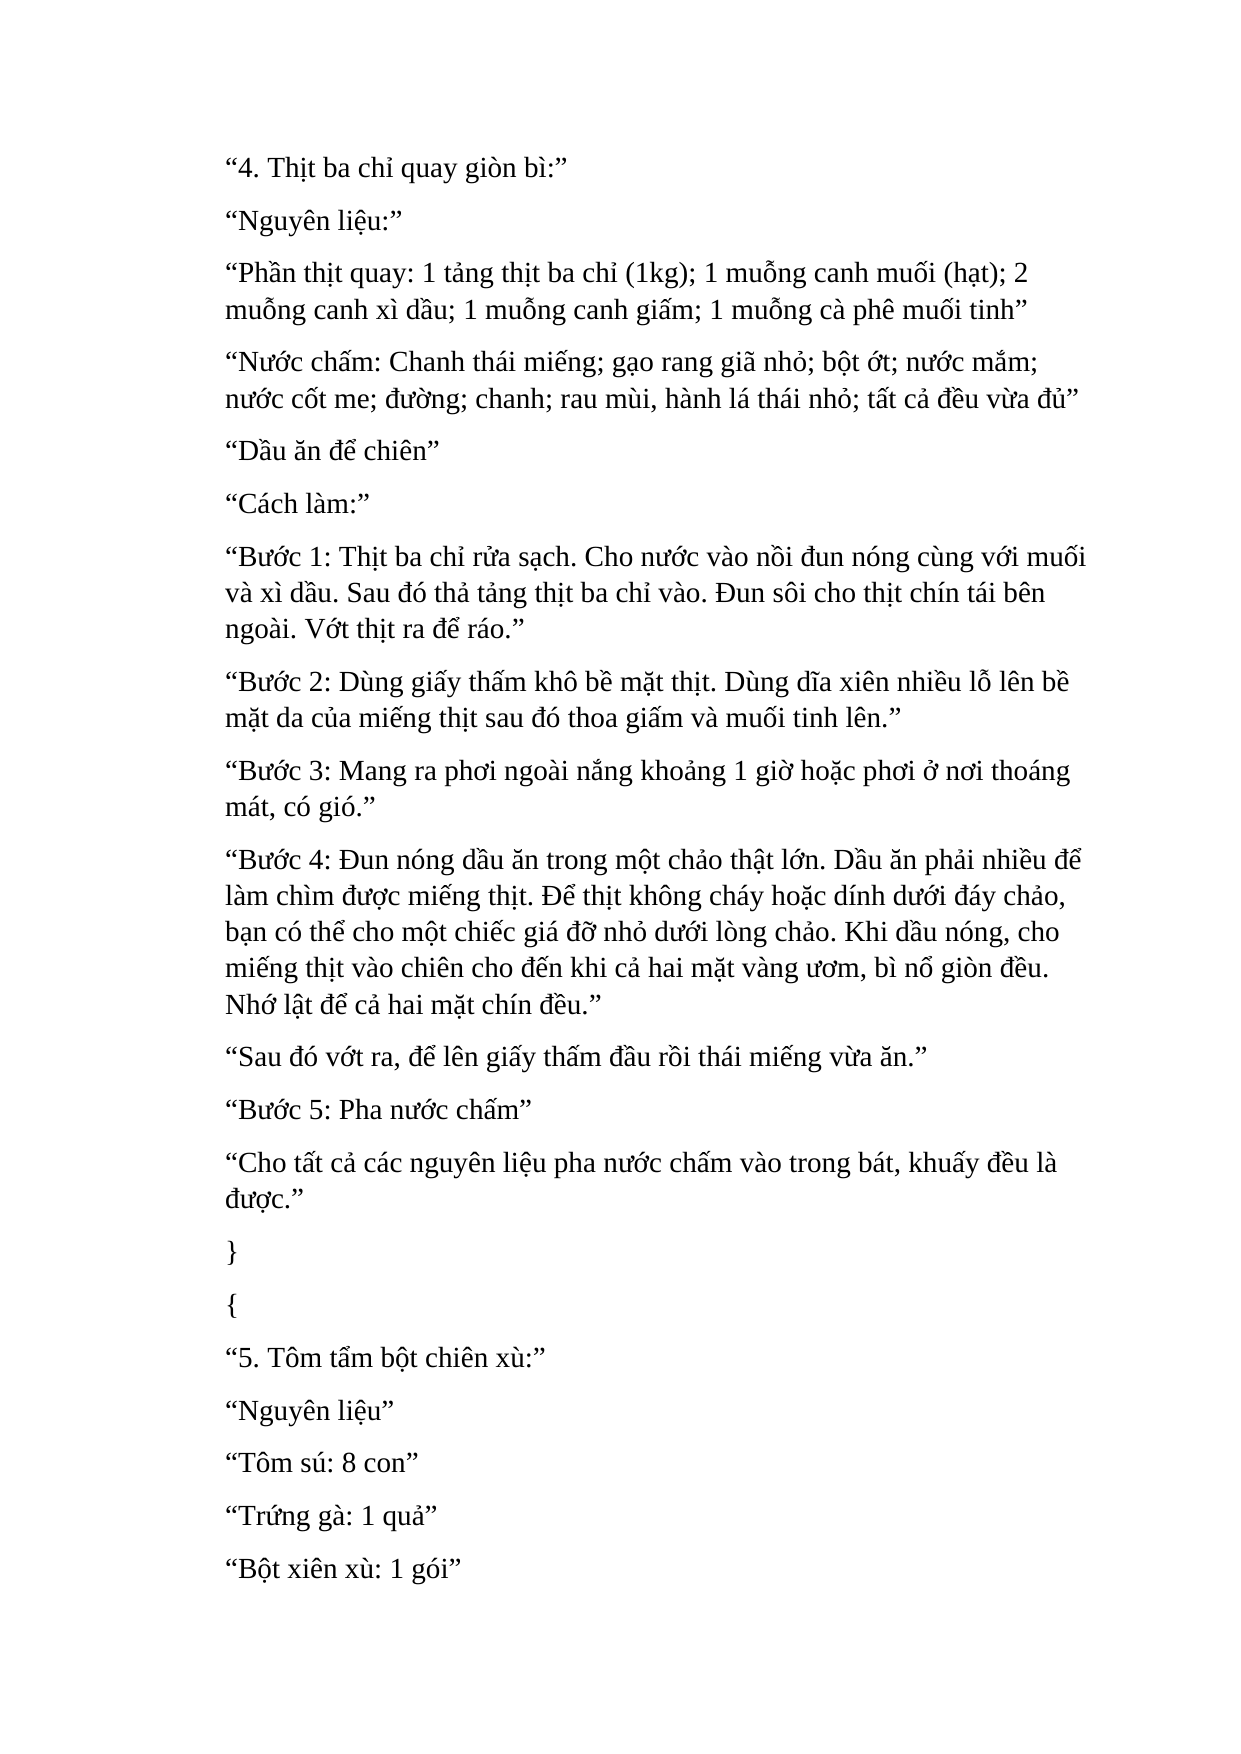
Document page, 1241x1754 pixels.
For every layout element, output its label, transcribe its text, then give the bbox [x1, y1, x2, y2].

text “Trứng gà: 1 quả” [225, 1498, 1090, 1532]
text “Cho tất cả các nguyên liệu pha nước chấm vào trong bát, khuấy đều là được.” [225, 1145, 1090, 1215]
text “Bước 2: Dùng giấy thấm khô bề mặt thịt. Dùng dĩa xiên nhiều lỗ lên bề mặt da của miếng thịt sau đó thoa giấm và muối tinh lên.” [225, 664, 1090, 734]
text “Nước chấm: Chanh thái miếng; gạo rang giã nhỏ; bột ớt; nước mắm; nước cốt me; đường; chanh; rau mùi, hành lá thái nhỏ; tất cả đều vừa đủ” [225, 344, 1090, 414]
text “Nguyên liệu” [225, 1393, 1090, 1426]
text “Tôm sú: 8 con” [225, 1445, 1090, 1479]
text “Bước 5: Pha nước chấm” [225, 1092, 1090, 1126]
text “Bước 3: Mang ra phơi ngoài nắng khoảng 1 giờ hoặc phơi ở nơi thoáng mát, có gió.” [225, 753, 1090, 823]
text “Dầu ăn để chiên” [225, 433, 1090, 467]
text { [225, 1287, 1090, 1321]
text “Bước 4: Đun nóng dầu ăn trong một chảo thật lớn. Dầu ăn phải nhiều để làm chìm được miếng thịt. Để thịt không cháy hoặc dính dưới đáy chảo, bạn có thể cho một chiếc giá đỡ nhỏ dưới lòng chảo. Khi dầu nóng, cho miếng thịt vào chiên cho đến khi cả hai mặt vàng ươm, bì nổ giòn đều. Nhớ lật để cả hai mặt chín đều.” [225, 842, 1090, 1020]
text “Bột xiên xù: 1 gói” [225, 1551, 1090, 1584]
text “Phần thịt quay: 1 tảng thịt ba chỉ (1kg); 1 muỗng canh muối (hạt); 2 muỗng canh xì dầu; 1 muỗng canh giấm; 1 muỗng cà phê muối tinh” [225, 256, 1090, 325]
text “Bước 1: Thịt ba chỉ rửa sạch. Cho nước vào nồi đun nóng cùng với muối và xì dầu. Sau đó thả tảng thịt ba chỉ vào. Đun sôi cho thịt chín tái bên ngoài. Vớt thịt ra để ráo.” [225, 539, 1090, 645]
text “Nguyên liệu:” [225, 203, 1090, 236]
text “Sau đó vớt ra, để lên giấy thấm đầu rồi thái miếng vừa ăn.” [225, 1039, 1090, 1073]
text “4. Thịt ba chỉ quay giòn bì:” [225, 150, 1090, 183]
text “5. Tôm tẩm bột chiên xù:” [225, 1340, 1090, 1373]
text } [225, 1234, 1090, 1268]
text “Cách làm:” [225, 486, 1090, 520]
